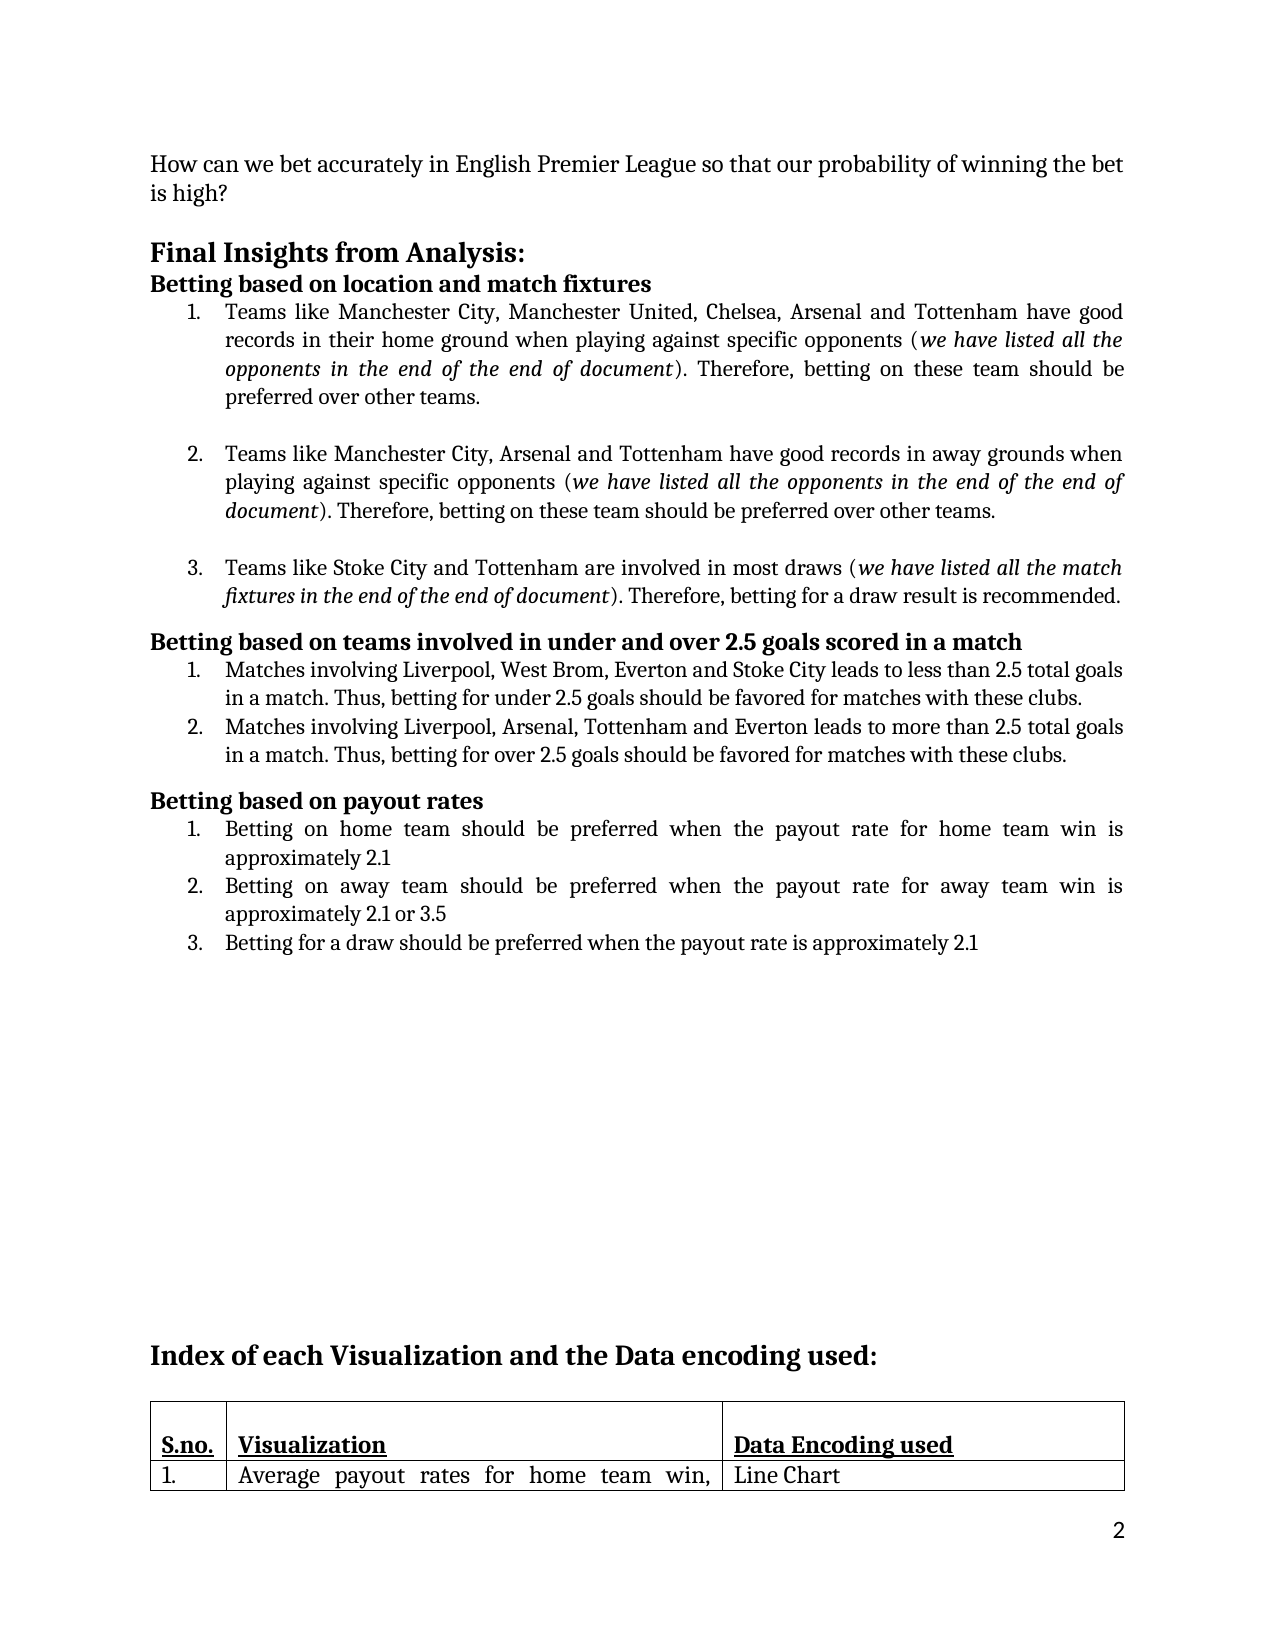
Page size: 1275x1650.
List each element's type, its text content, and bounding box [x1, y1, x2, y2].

table_header S.no. [151, 1402, 226, 1460]
list Teams like Stoke City and Tottenham are involved in most draws (we have listed all the match fixtures in the end of the end of document). Therefore, betting for a draw result is recommended. [187, 554, 1125, 609]
list Matches involving Liverpool, Arsenal, Tottenham and Everton leads to more than 2.5 total goals in a match. Thus, betting for over 2.5 goals should be favored for matches with these clubs. [187, 714, 1125, 768]
text Betting based on teams involved in under and over 2.5 goals scored in a match [150, 628, 1125, 657]
text Betting based on payout rates [150, 787, 1125, 816]
list Betting on away team should be preferred when the payout rate for away team win is approximately 2.1 or 3.5 [187, 873, 1125, 928]
text Index of each Visualization and the Data encoding used: [150, 1339, 1125, 1372]
list Matches involving Liverpool, West Brom, Everton and Stoke City leads to less than 2.5 total goals in a match. Thus, betting for under 2.5 goals should be favored for matches with these clubs. [187, 657, 1125, 712]
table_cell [227, 1461, 722, 1489]
text How can we bet accurately in English Premier League so that our probability of winning the bet is high? [150, 150, 1125, 207]
list Teams like Manchester City, Arsenal and Tottenham have good records in away grounds when playing against specific opponents (we have listed all the opponents in the end of the end of document). Therefore, betting on these team should be preferred over other teams. [187, 441, 1125, 524]
list Betting for a draw should be preferred when the payout rate is approximately 2.1 [187, 930, 1125, 956]
table_cell Line Chart [723, 1461, 1124, 1489]
table_header Data Encoding used [723, 1402, 1124, 1460]
table_cell 1. [151, 1461, 226, 1489]
list Teams like Manchester City, Manchester United, Chelsea, Arsenal and Tottenham have good records in their home ground when playing against specific opponents (we have listed all the opponents in the end of the end of document). Therefore, betting on these team should be preferred over other teams. [187, 298, 1125, 410]
table_header Visualization [227, 1402, 722, 1460]
list Betting on home team should be preferred when the payout rate for home team win is approximately 2.1 [187, 816, 1125, 871]
text Final Insights from Analysis: [150, 236, 1125, 270]
text Betting based on location and match fixtures [150, 270, 1125, 298]
